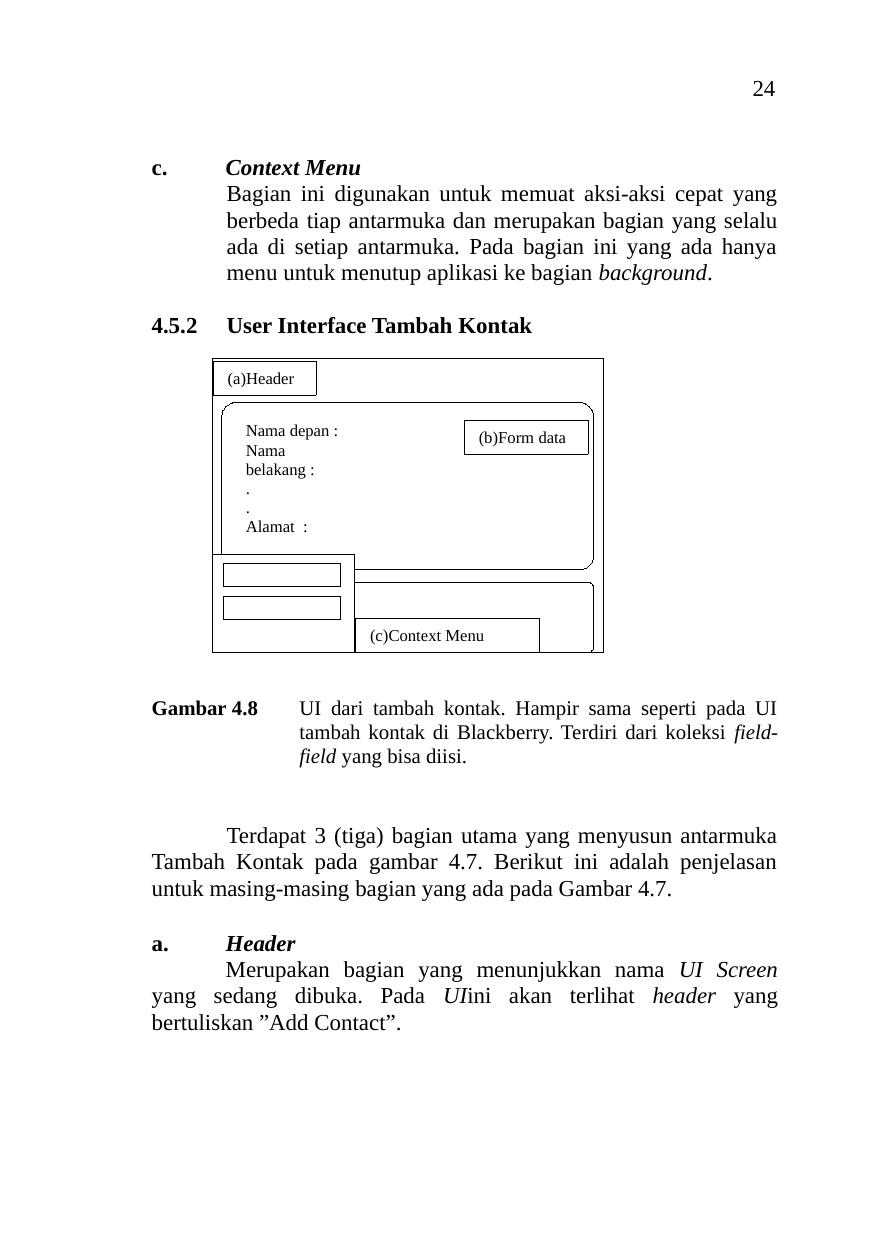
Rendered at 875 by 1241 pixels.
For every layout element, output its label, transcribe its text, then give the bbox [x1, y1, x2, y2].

text Gambar ‎4.7 UI dari tambah kontak. Hampir sama seperti pada UI tambah kontak di Blackberry. Terdiri dari koleksi field-field yang bisa diisi. [151, 696, 778, 768]
text Merupakan bagian yang menunjukkan nama UI Screen yang sedang dibuka. Pada UIini akan terlihat header yang bertuliskan ”Add Contact”. [151, 956, 778, 1035]
text Terdapat 3 (tiga) bagian utama yang menyusun antarmuka Tambah Kontak pada gambar 4.7. Berikut ini adalah penjelasan untuk masing-masing bagian yang ada pada Gambar 4.7. [151, 822, 778, 901]
list Header [151, 930, 778, 956]
list Context Menu [151, 154, 778, 180]
subtitle User Interface Tambah Kontak [151, 312, 778, 338]
text Bagian ini digunakan untuk memuat aksi-aksi cepat yang berbeda tiap antarmuka dan merupakan bagian yang selalu ada di setiap antarmuka. Pada bagian ini yang ada hanya menu untuk menutup aplikasi ke bagian background. [226, 180, 778, 286]
